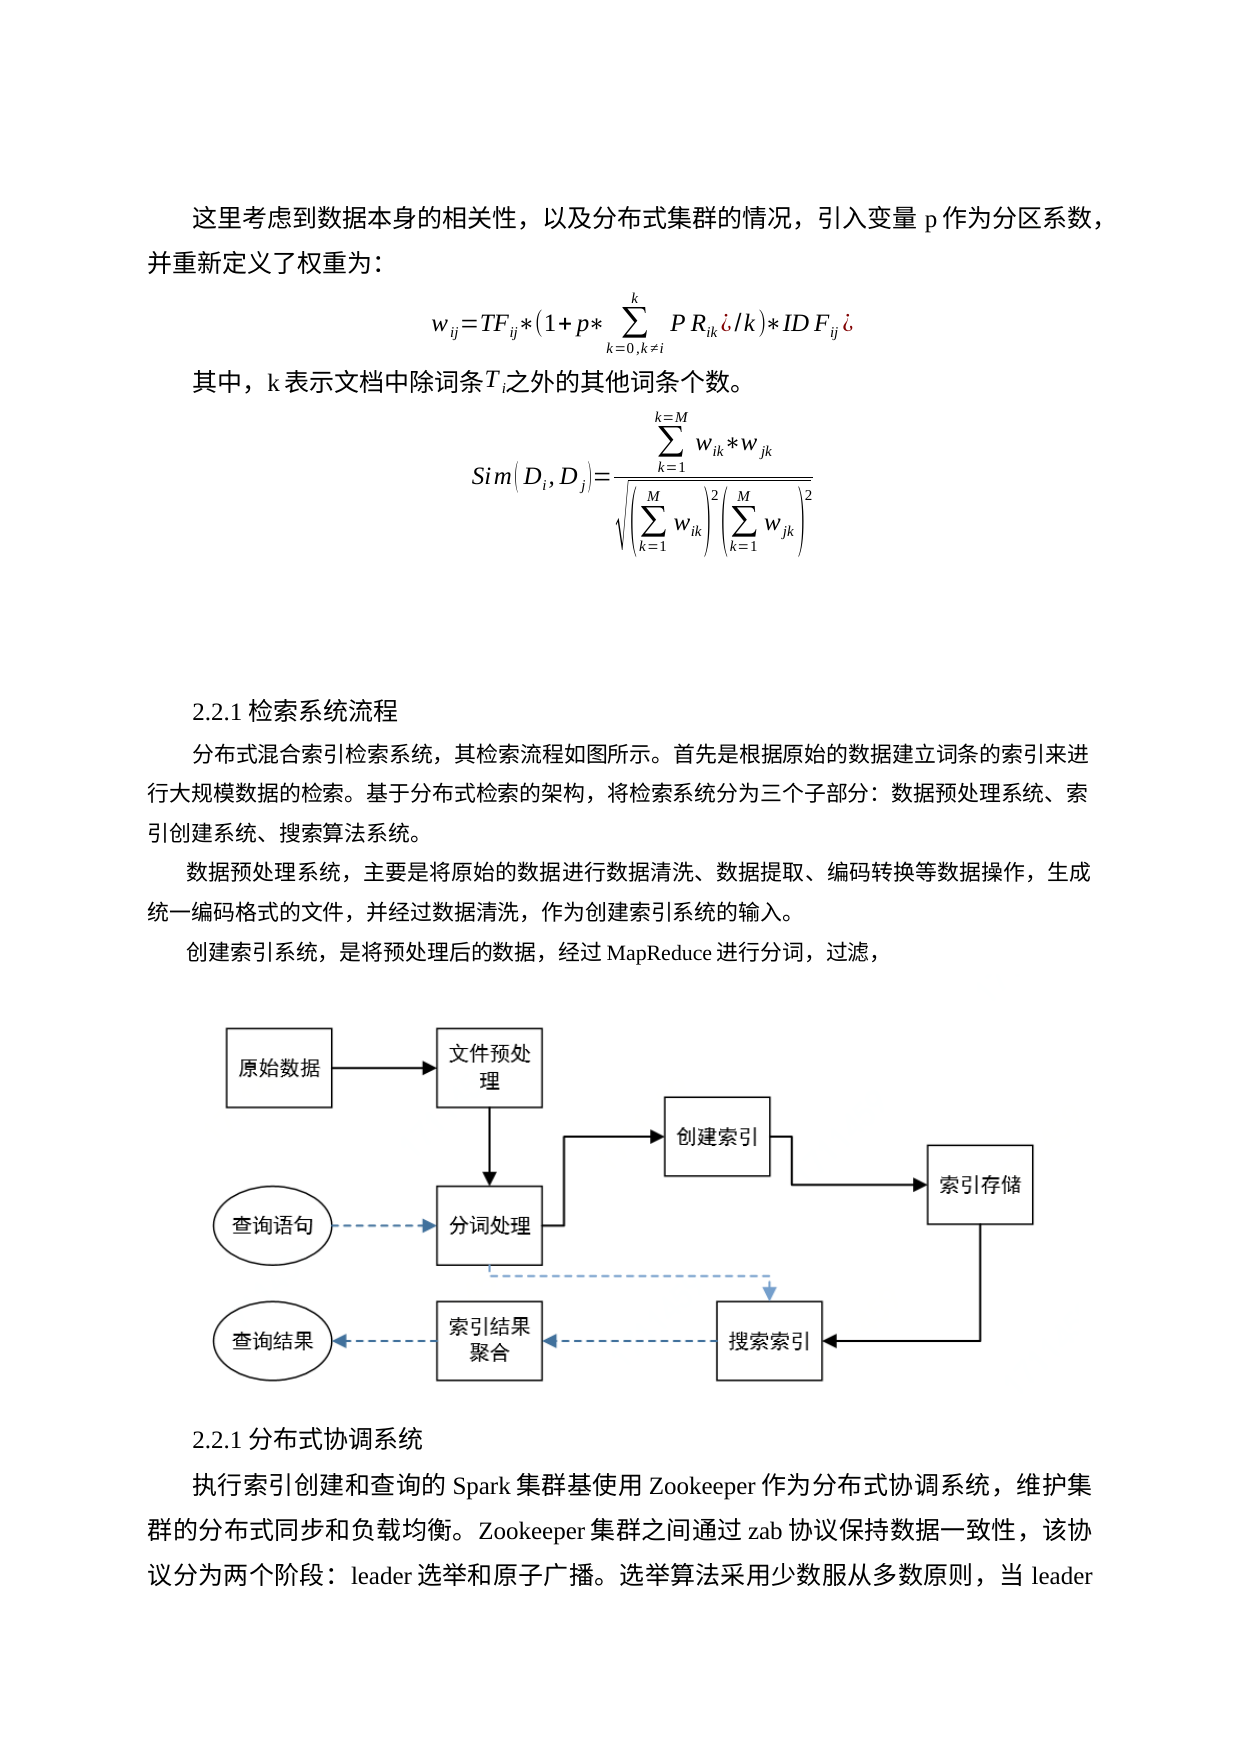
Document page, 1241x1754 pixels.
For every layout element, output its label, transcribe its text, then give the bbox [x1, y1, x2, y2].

text 2.2.1 分布式协调系统 [148, 1420, 1092, 1456]
text 其中，k表示文档中除词条之外的其他词条个数。 [148, 363, 1092, 399]
text 创建索引系统，是将预处理后的数据，经过MapReduce进行分词，过滤， [148, 934, 1092, 966]
text 2.2.1 检索系统流程 [148, 691, 1092, 728]
text 数据预处理系统，主要是将原始的数据进行数据清洗、数据提取、编码转换等数据操作，生成统一编码格式的文件，并经过数据清洗，作为创建索引系统的输入。 [148, 855, 1092, 927]
text 分布式混合索引检索系统，其检索流程如图所示。首先是根据原始的数据建立词条的索引来进行大规模数据的检索。基于分布式检索的架构，将检索系统分为三个子部分：数据预处理系统、索引创建系统、搜索算法系统。 [148, 737, 1092, 847]
text 这里考虑到数据本身的相关性，以及分布式集群的情况，引入变量p作为分区系数，并重新定义了权重为： [148, 198, 1092, 280]
picture [186, 974, 1080, 1414]
